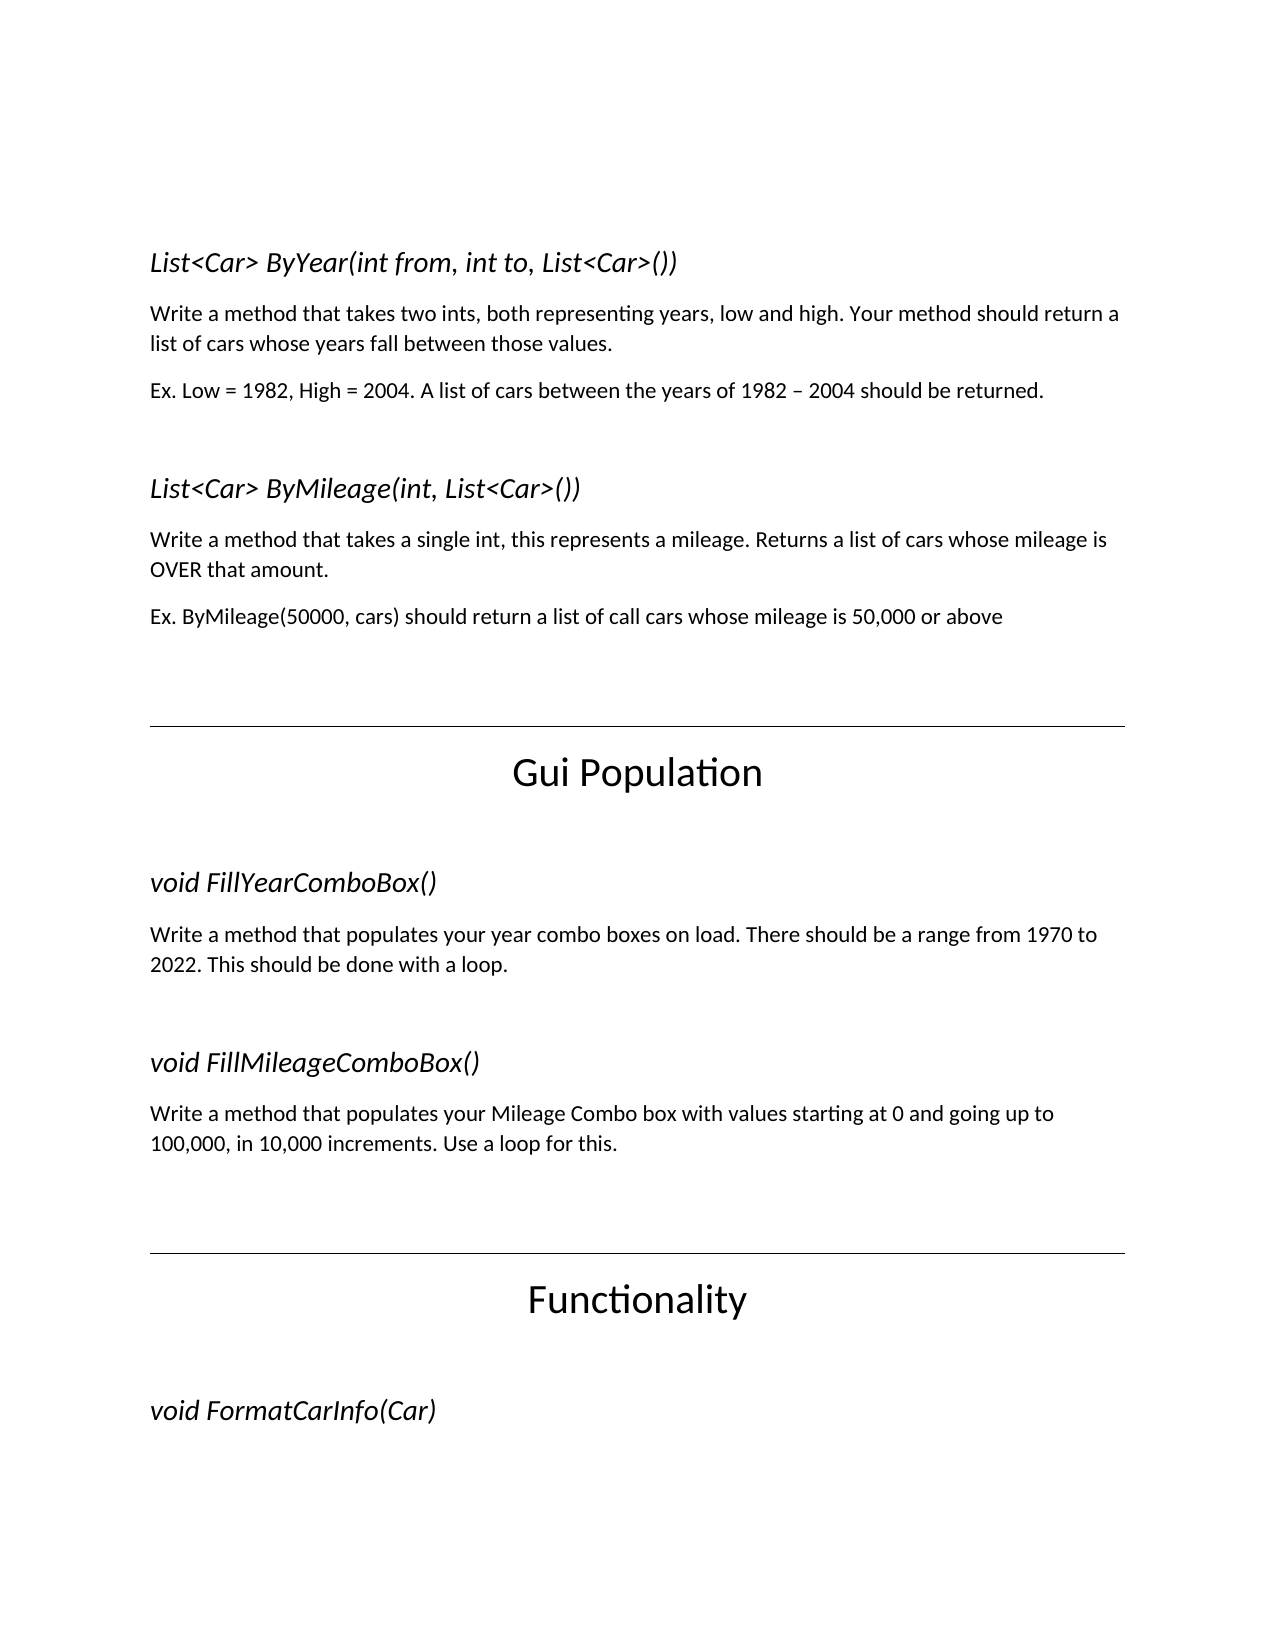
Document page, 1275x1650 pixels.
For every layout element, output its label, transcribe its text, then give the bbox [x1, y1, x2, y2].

text Write a method that populates your year combo boxes on load. There should be a range from 1970 to 2022. This should be done with a loop. [150, 920, 1125, 978]
text Ex. Low = 1982, High = 2004. A list of cars between the years of 1982 – 2004 should be returned. [150, 376, 1125, 404]
text Functionality [150, 1273, 1125, 1324]
text List<Car> ByYear(int from, int to, List<Car>()) [150, 244, 1125, 279]
text Ex. ByMileage(50000, cars) should return a list of call cars whose mileage is 50,000 or above [150, 602, 1125, 630]
text Write a method that takes two ints, both representing years, low and high. Your method should return a list of cars whose years fall between those values. [150, 299, 1125, 357]
text Write a method that populates your Mileage Combo box with values starting at 0 and going up to 100,000, in 10,000 increments. Use a loop for this. [150, 1099, 1125, 1157]
text Gui Population [150, 746, 1125, 797]
text Write a method that takes a single int, this represents a mileage. Returns a list of cars whose mileage is OVER that amount. [150, 525, 1125, 583]
text void FillMileageComboBox() [150, 1044, 1125, 1079]
text void FillYearComboBox() [150, 864, 1125, 900]
text void FormatCarInfo(Car) [150, 1392, 1125, 1427]
text List<Car> ByMileage(int, List<Car>()) [150, 470, 1125, 505]
